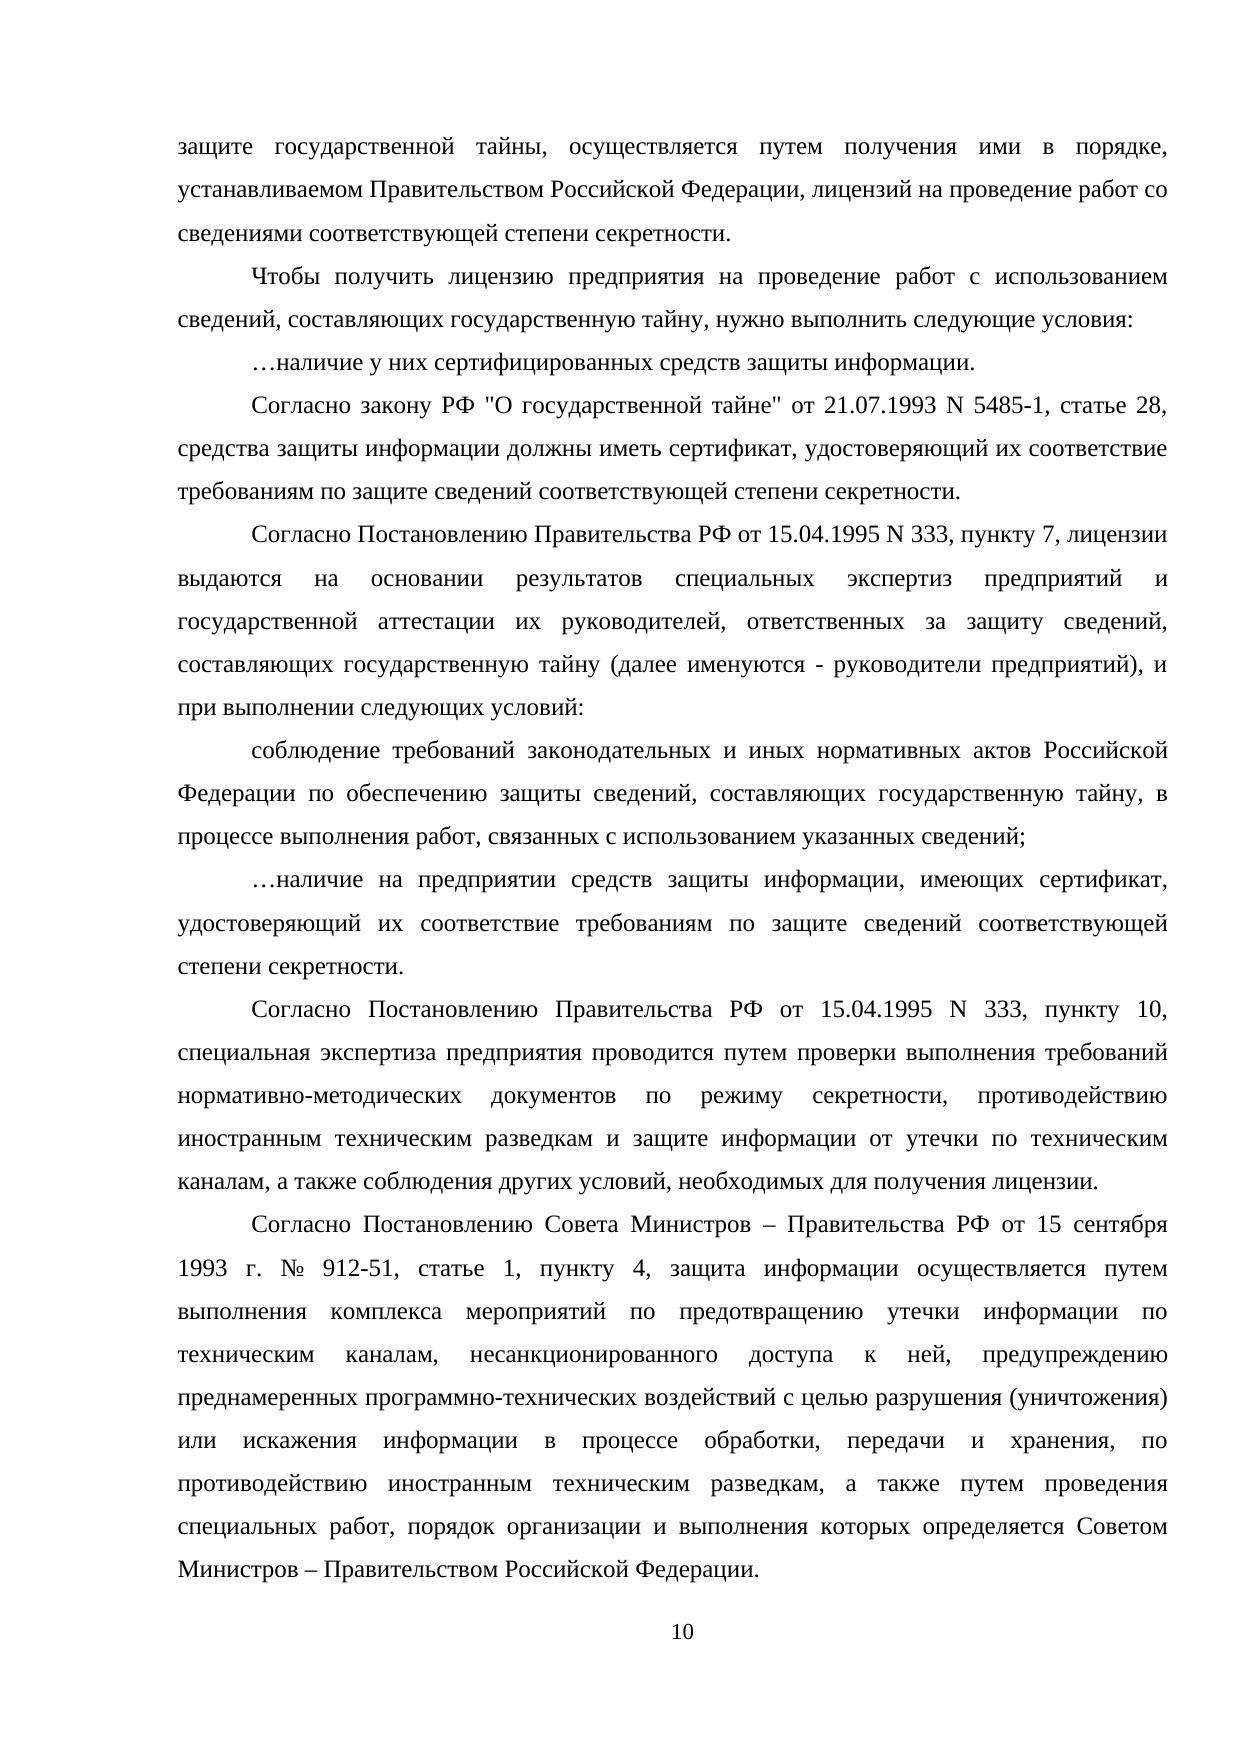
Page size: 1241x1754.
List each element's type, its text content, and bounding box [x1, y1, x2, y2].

text Согласно закону РФ "О государственной тайне" от 21.07.1993 N 5485-1, статье 28, средства защиты информации должны иметь сертификат, удостоверяющий их соответствие требованиям по защите сведений соответствующей степени секретности. [177, 390, 1168, 505]
text Согласно Постановлению Правительства РФ от 15.04.1995 N 333, пункту 7, лицензии выдаются на основании результатов специальных экспертиз предприятий и государственной аттестации их руководителей, ответственных за защиту сведений, составляющих государственную тайну (далее именуются - руководители предприятий), и при выполнении следующих условий: [177, 519, 1168, 721]
text соблюдение требований законодательных и иных нормативных актов Российской Федерации по обеспечению защиты сведений, составляющих государственную тайну, в процессе выполнения работ, связанных с использованием указанных сведений; [177, 735, 1168, 850]
text Согласно Постановлению Совета Министров – Правительства РФ от 15 сентября 1993 г. № 912-51, статье 1, пункту 4, защита информации осуществляется путем выполнения комплекса мероприятий по предотвращению утечки информации по техническим каналам, несанкционированного доступа к ней, предупреждению преднамеренных программно-технических воздействий с целью разрушения (уничтожения) или искажения информации в процессе обработки, передачи и хранения, по противодействию иностранным техническим разведкам, а также путем проведения специальных работ, порядок организации и выполнения которых определяется Советом Министров – Правительством Российской Федерации. [177, 1209, 1168, 1583]
text Чтобы получить лицензию предприятия на проведение работ с использованием сведений, составляющих государственную тайну, нужно выполнить следующие условия: [177, 261, 1168, 333]
text Согласно Постановлению Правительства РФ от 15.04.1995 N 333, пункту 10, специальная экспертиза предприятия проводится путем проверки выполнения требований нормативно-методических документов по режиму секретности, противодействию иностранным техническим разведкам и защите информации от утечки по техническим каналам, а также соблюдения других условий, необходимых для получения лицензии. [177, 994, 1168, 1195]
text …наличие на предприятии средств защиты информации, имеющих сертификат, удостоверяющий их соответствие требованиям по защите сведений соответствующей степени секретности. [177, 864, 1168, 979]
text …наличие у них сертифицированных средств защиты информации. [177, 347, 1168, 376]
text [177, 131, 1168, 246]
